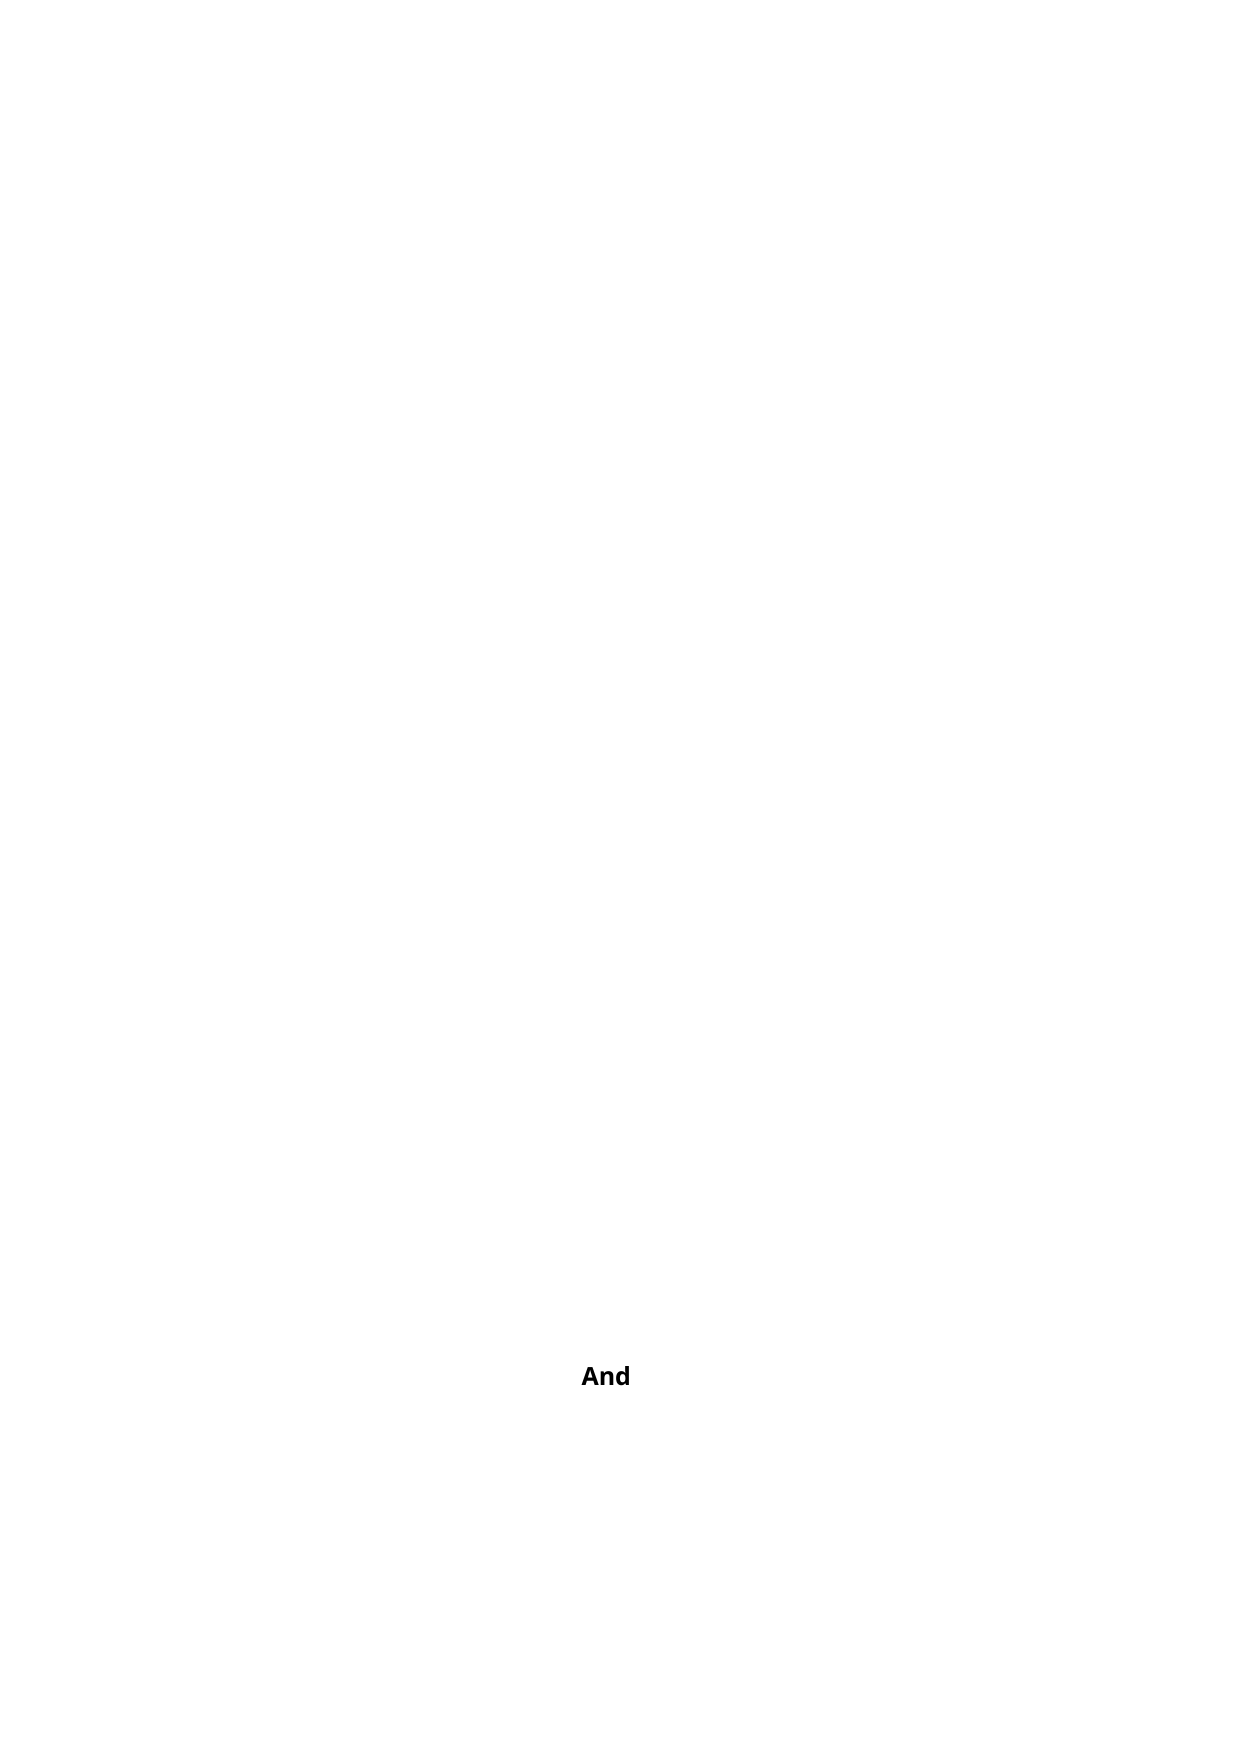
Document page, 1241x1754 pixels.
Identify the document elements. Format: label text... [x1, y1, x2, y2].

text And [153, 1359, 1087, 1393]
